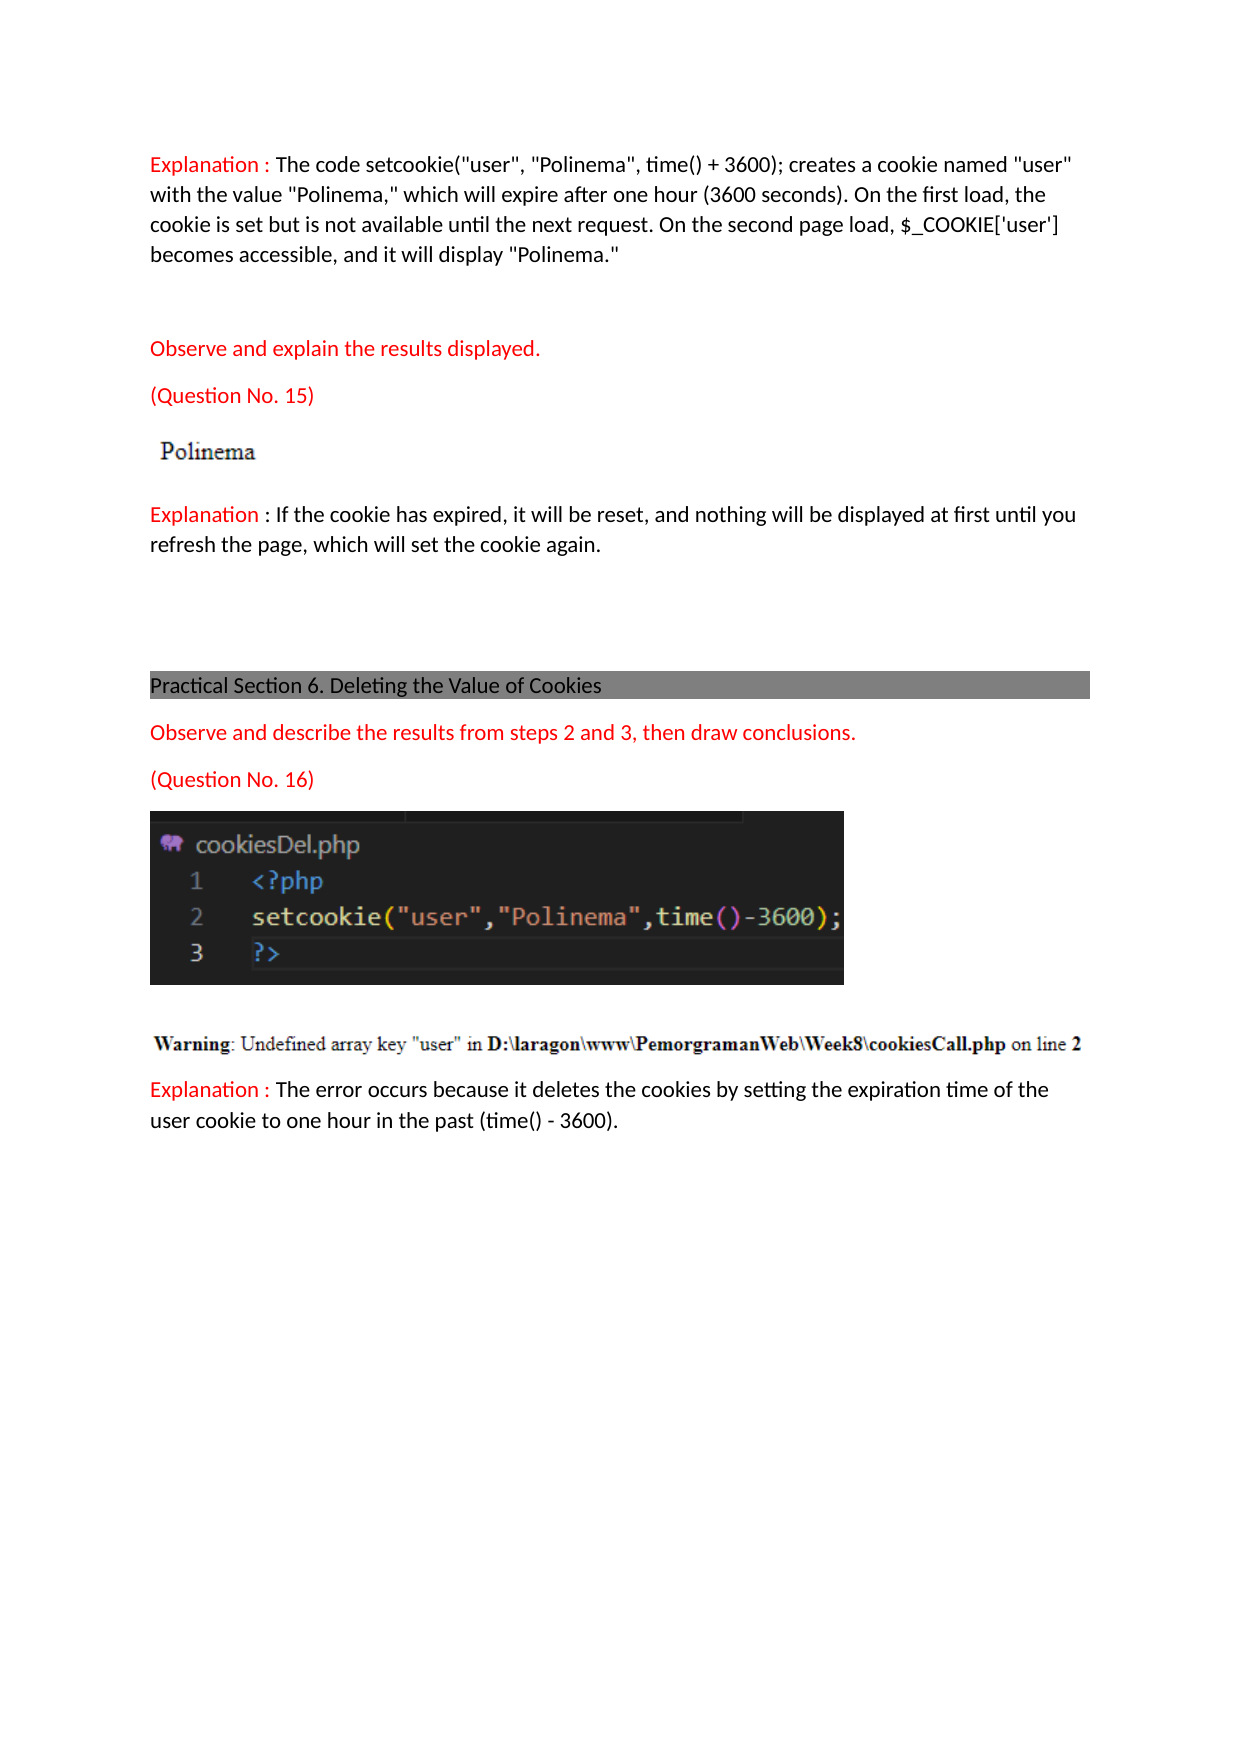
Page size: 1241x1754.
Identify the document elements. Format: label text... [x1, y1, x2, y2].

text Observe and explain the results displayed. [150, 334, 1090, 362]
text Explanation : The code setcookie("user", "Polinema", time() + 3600); creates a cookie named "user" with the value "Polinema," which will expire after one hour (3600 seconds). On the first load, the cookie is set but is not available until the next request. On the second page load, $_COOKIE['user'] becomes accessible, and it will display "Polinema." [150, 150, 1090, 269]
text (Question No. 16) [150, 765, 1090, 793]
text Practical Section 6. Deleting the Value of Cookies [150, 671, 1090, 699]
text Explanation : If the cookie has expired, it will be reset, and nothing will be displayed at first until you refresh the page, which will set the cookie again. [150, 500, 1090, 558]
picture [150, 811, 844, 985]
picture [150, 428, 286, 482]
text (Question No. 15) [150, 381, 1090, 409]
text Explanation : The error occurs because it deletes the cookies by setting the expiration time of the user cookie to one hour in the past (time() - 3600). [150, 1076, 1090, 1134]
picture [150, 1003, 1091, 1057]
text Observe and describe the results from steps 2 and 3, then draw conclusions. [150, 718, 1090, 746]
